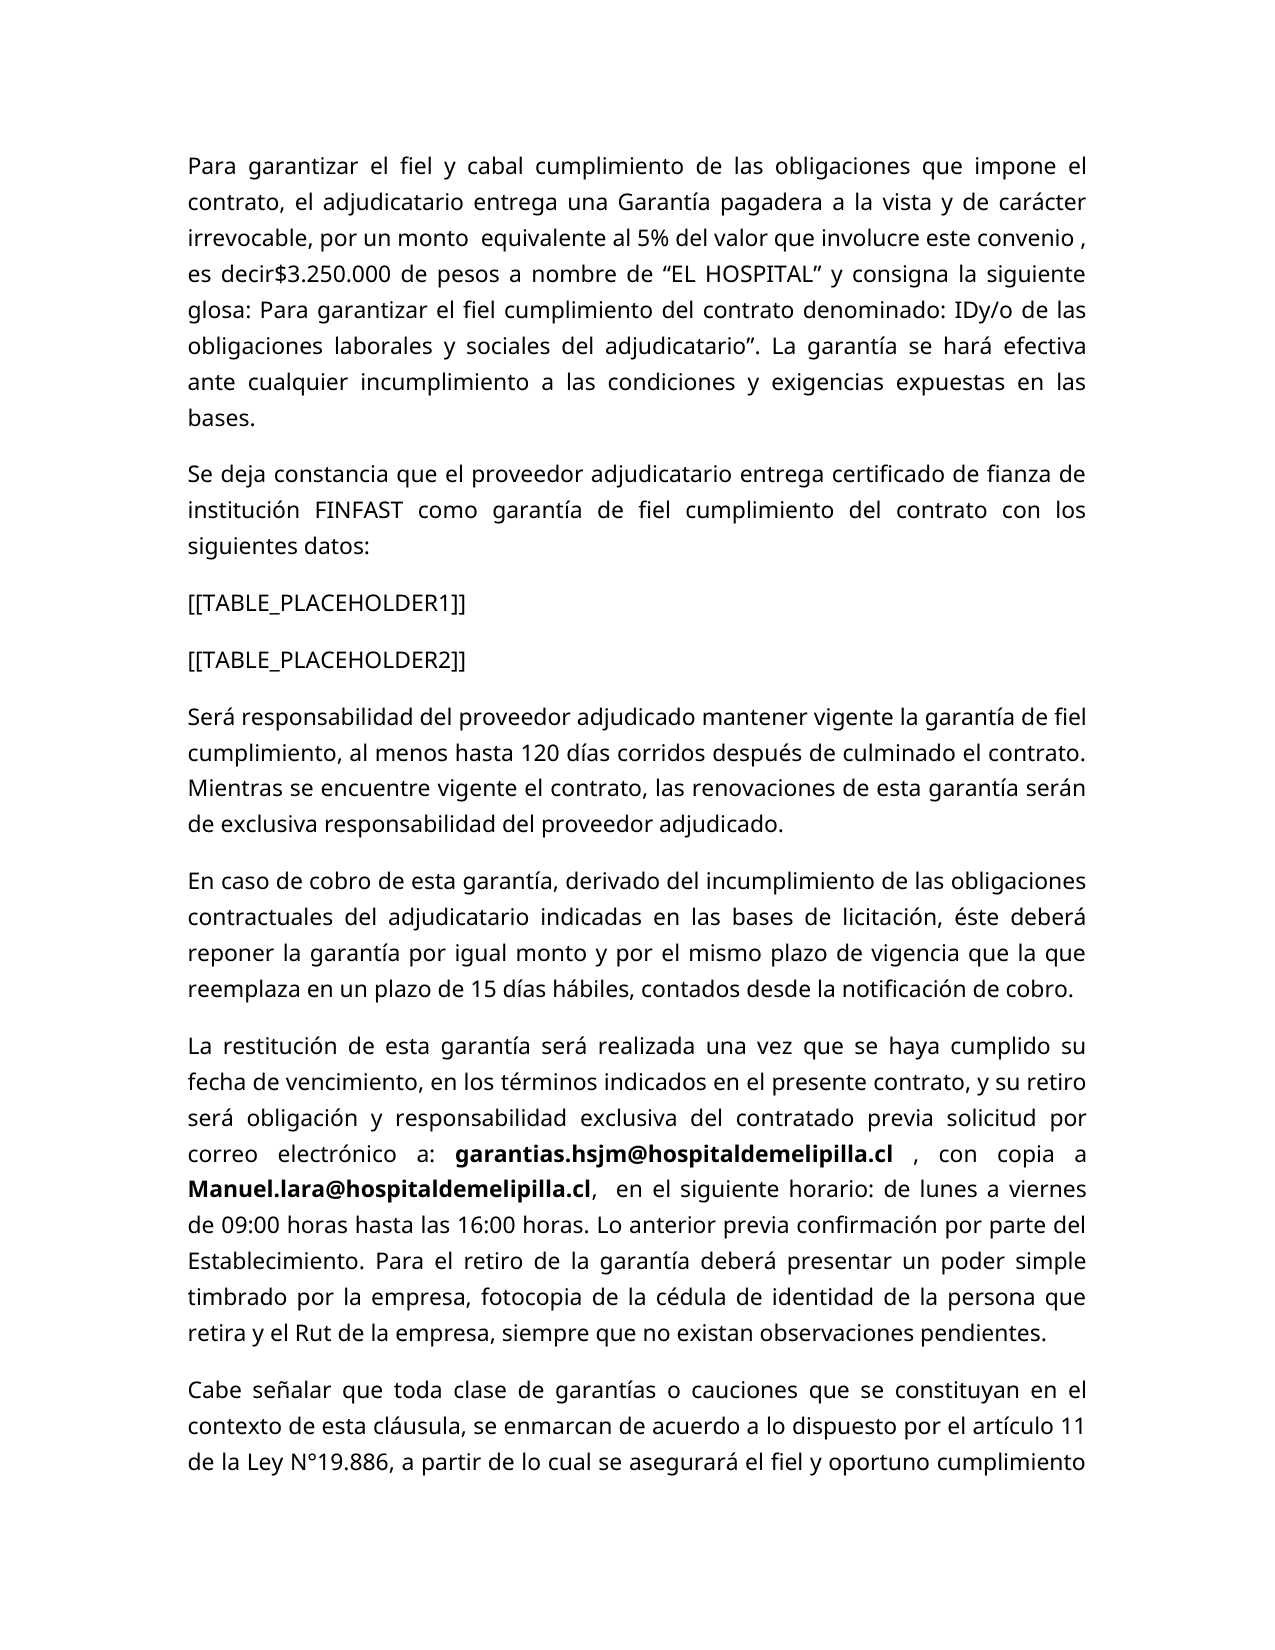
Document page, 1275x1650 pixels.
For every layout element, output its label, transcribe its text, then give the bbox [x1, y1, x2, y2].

text Se deja constancia que el proveedor adjudicatario entrega certificado de fianza de institución FINFAST como garantía de fiel cumplimiento del contrato con los siguientes datos: [187, 458, 1087, 561]
text En caso de cobro de esta garantía, derivado del incumplimiento de las obligaciones contractuales del adjudicatario indicadas en las bases de licitación, éste deberá reponer la garantía por igual monto y por el mismo plazo de vigencia que la que reemplaza en un plazo de 15 días hábiles, contados desde la notificación de cobro. [187, 865, 1087, 1004]
text Para garantizar el fiel y cabal cumplimiento de las obligaciones que impone el contrato, el adjudicatario entrega una Garantía pagadera a la vista y de carácter irrevocable, por un monto equivalente al 5% del valor que involucre este convenio , es decir$3.250.000 de pesos a nombre de “EL HOSPITAL” y consigna la siguiente glosa: Para garantizar el fiel cumplimiento del contrato denominado: IDy/o de las obligaciones laborales y sociales del adjudicatario”. La garantía se hará efectiva ante cualquier incumplimiento a las condiciones y exigencias expuestas en las bases. [187, 150, 1087, 433]
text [187, 1374, 1087, 1477]
text Será responsabilidad del proveedor adjudicado mantener vigente la garantía de fiel cumplimiento, al menos hasta 120 días corridos después de culminado el contrato. Mientras se encuentre vigente el contrato, las renovaciones de esta garantía serán de exclusiva responsabilidad del proveedor adjudicado. [187, 701, 1087, 839]
text La restitución de esta garantía será realizada una vez que se haya cumplido su fecha de vencimiento, en los términos indicados en el presente contrato, y su retiro será obligación y responsabilidad exclusiva del contratado previa solicitud por correo electrónico a: garantias.hsjm@hospitaldemelipilla.cl , con copia a Manuel.lara@hospitaldemelipilla.cl, en el siguiente horario: de lunes a viernes de 09:00 horas hasta las 16:00 horas. Lo anterior previa confirmación por parte del Establecimiento. Para el retiro de la garantía deberá presentar un poder simple timbrado por la empresa, fotocopia de la cédula de identidad de la persona que retira y el Rut de la empresa, siempre que no existan observaciones pendientes. [187, 1030, 1087, 1348]
text [[TABLE_PLACEHOLDER1]] [187, 587, 1087, 618]
text [[TABLE_PLACEHOLDER2]] [187, 644, 1087, 675]
